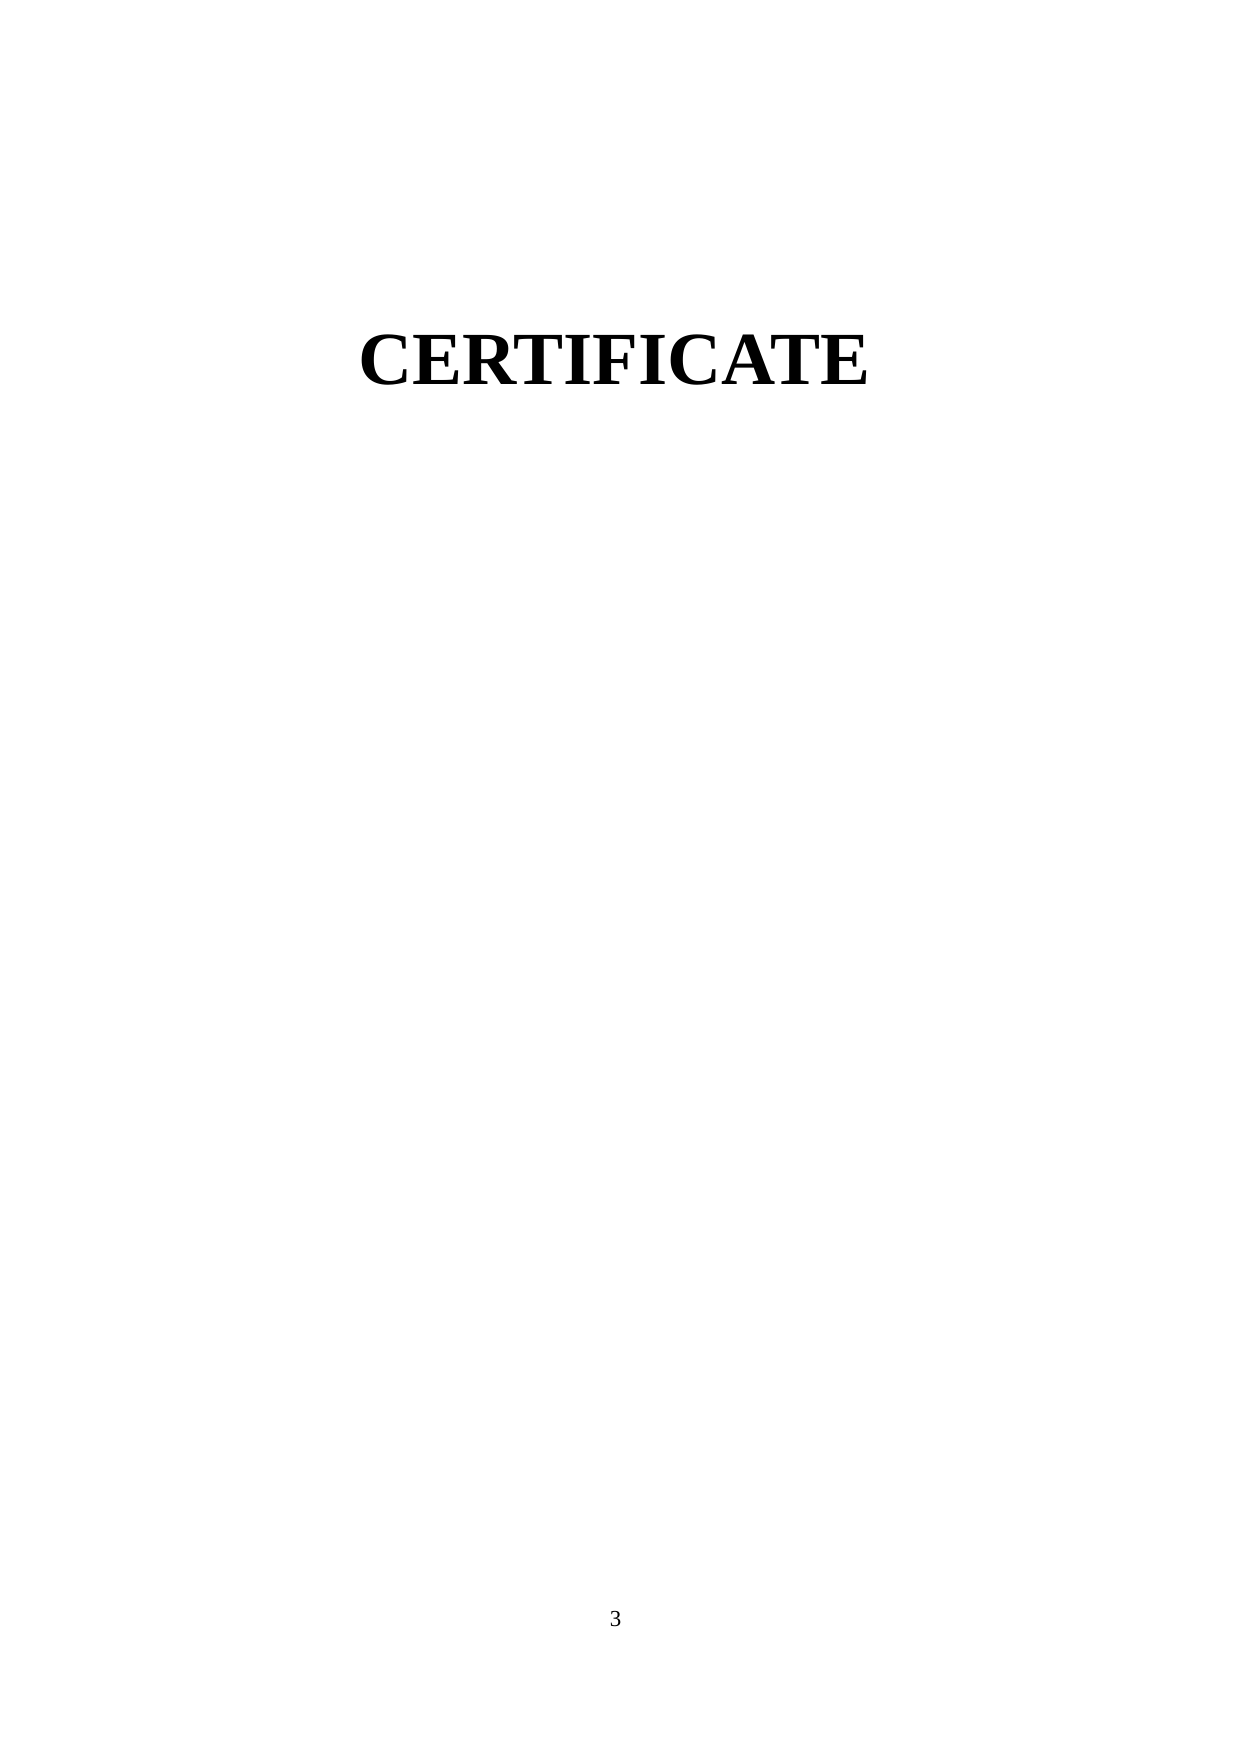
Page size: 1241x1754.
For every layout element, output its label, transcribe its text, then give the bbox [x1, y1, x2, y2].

subtitle CERTIFICATE [358, 314, 1157, 400]
